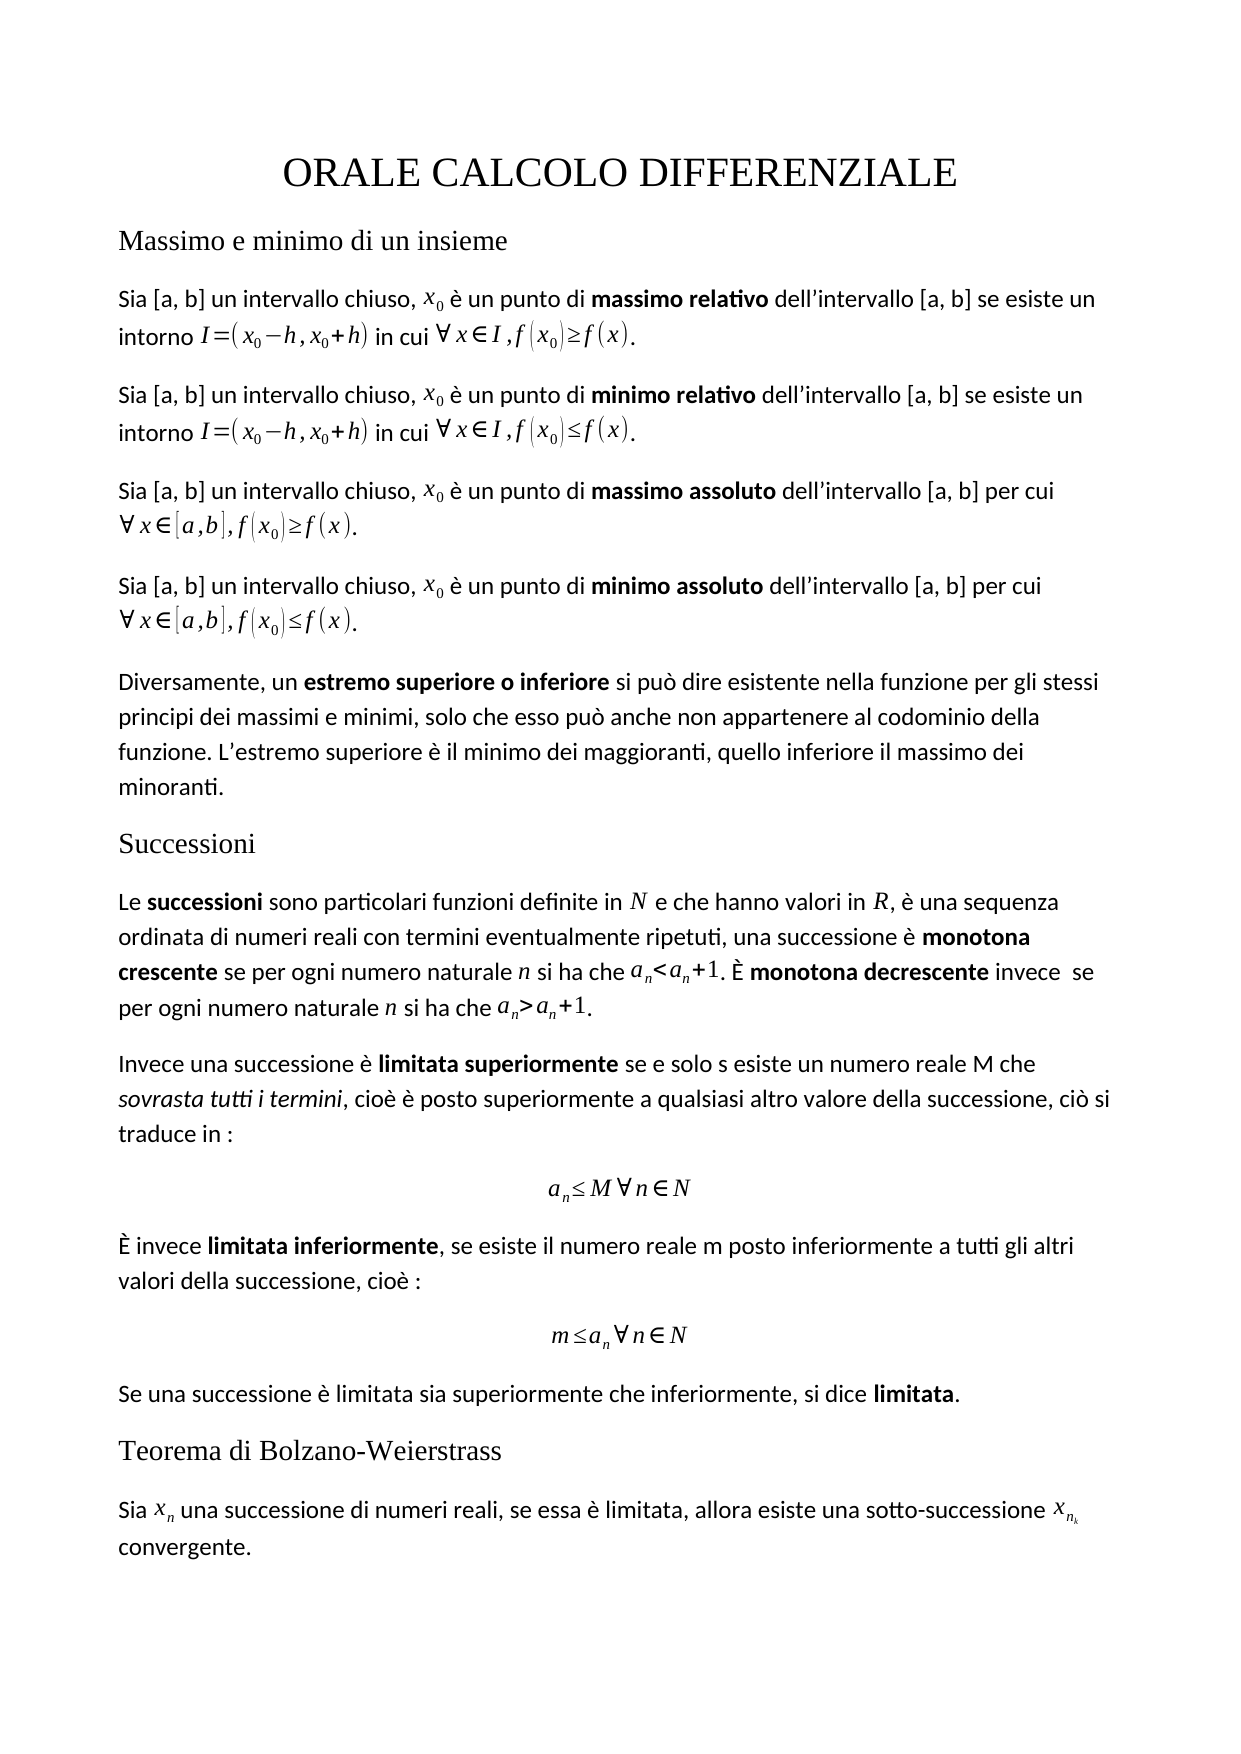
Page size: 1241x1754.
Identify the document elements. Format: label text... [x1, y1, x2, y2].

text Successioni [118, 826, 1122, 860]
text Sia [a, b] un intervallo chiuso, è un punto di minimo relativo dell’intervallo [a, b] se esiste un intorno in cui . [118, 379, 1122, 449]
text Se una successione è limitata sia superiormente che inferiormente, si dice limitata. [118, 1378, 1122, 1408]
text Teorema di Bolzano-Weierstrass [118, 1433, 1122, 1467]
text Sia una successione di numeri reali, se essa è limitata, allora esiste una sotto-successione convergente. [118, 1493, 1122, 1561]
text È invece limitata inferiormente, se esiste il numero reale m posto inferiormente a tutti gli altri valori della successione, cioè : [118, 1231, 1122, 1296]
text Sia [a, b] un intervallo chiuso, è un punto di massimo relativo dell’intervallo [a, b] se esiste un intorno in cui . [118, 283, 1122, 353]
text ORALE CALCOLO DIFFERENZIALE [118, 148, 1122, 196]
text Sia [a, b] un intervallo chiuso, è un punto di minimo assoluto dell’intervallo [a, b] per cui . [118, 570, 1122, 640]
text Invece una successione è limitata superiormente se e solo s esiste un numero reale M che sovrasta tutti i termini, cioè è posto superiormente a qualsiasi altro valore della successione, ciò si traduce in : [118, 1048, 1122, 1149]
text Diversamente, un estremo superiore o inferiore si può dire esistente nella funzione per gli stessi principi dei massimi e minimi, solo che esso può anche non appartenere al codominio della funzione. L’estremo superiore è il minimo dei maggioranti, quello inferiore il massimo dei minoranti. [118, 666, 1122, 801]
text Sia [a, b] un intervallo chiuso, è un punto di massimo assoluto dell’intervallo [a, b] per cui . [118, 474, 1122, 545]
text Massimo e minimo di un insieme [118, 223, 1122, 257]
text Le successioni sono particolari funzioni definite in e che hanno valori in , è una sequenza ordinata di numeri reali con termini eventualmente ripetuti, una successione è monotona crescente se per ogni numero naturale si ha che . È monotona decrescente invece se per ogni numero naturale si ha che . [118, 886, 1122, 1023]
